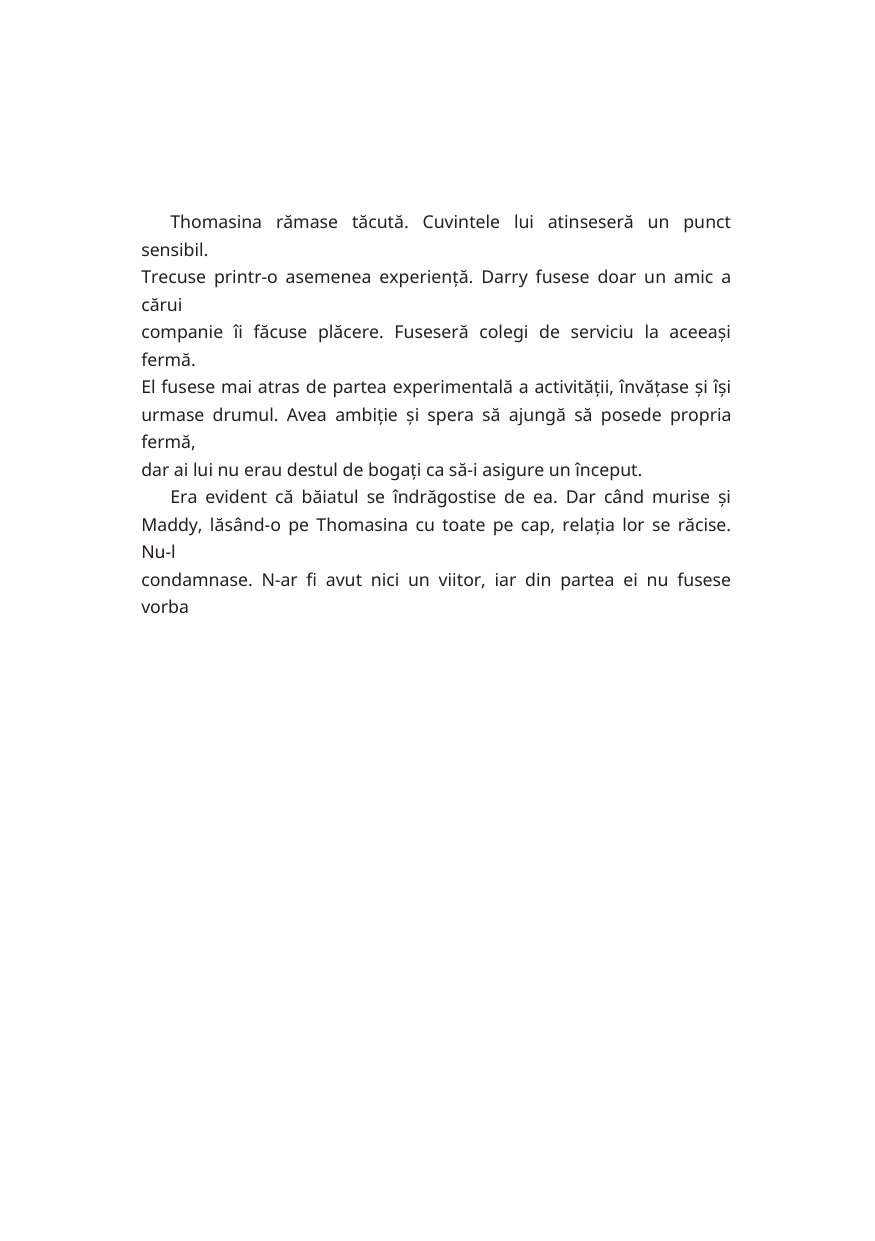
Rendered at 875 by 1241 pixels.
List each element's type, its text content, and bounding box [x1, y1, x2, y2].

text Era evident că băiatul se îndrăgostise de ea. Dar când murise şi Maddy, lăsând-o pe Thomasina cu toate pe cap, relaţia lor se răcise. Nu-l condamnase. N-ar fi avut nici un viitor, iar din partea ei nu fusese vorbadecât de prietenie. Totuşi, oricând s-ar fi putut întâmpla să-şi dorească o căsătorie. Şi niciodată n-ar fi conceput să-i lase pe copii de capul lor. [141, 482, 732, 619]
text Thomasina rămase tăcută. Cuvintele lui atinseseră un punct sensibil. Trecuse printr-o asemenea experienţă. Darry fusese doar un amic a cărui companie îi făcuse plăcere. Fuseseră colegi de serviciu la aceeaşi fermă. El fusese mai atras de partea experimentală a activităţii, învăţase şi îşi urmase drumul. Avea ambiţie şi spera să ajungă să posede propria fermă, dar ai lui nu erau destul de bogaţi ca să-i asigure un început. [141, 207, 732, 482]
